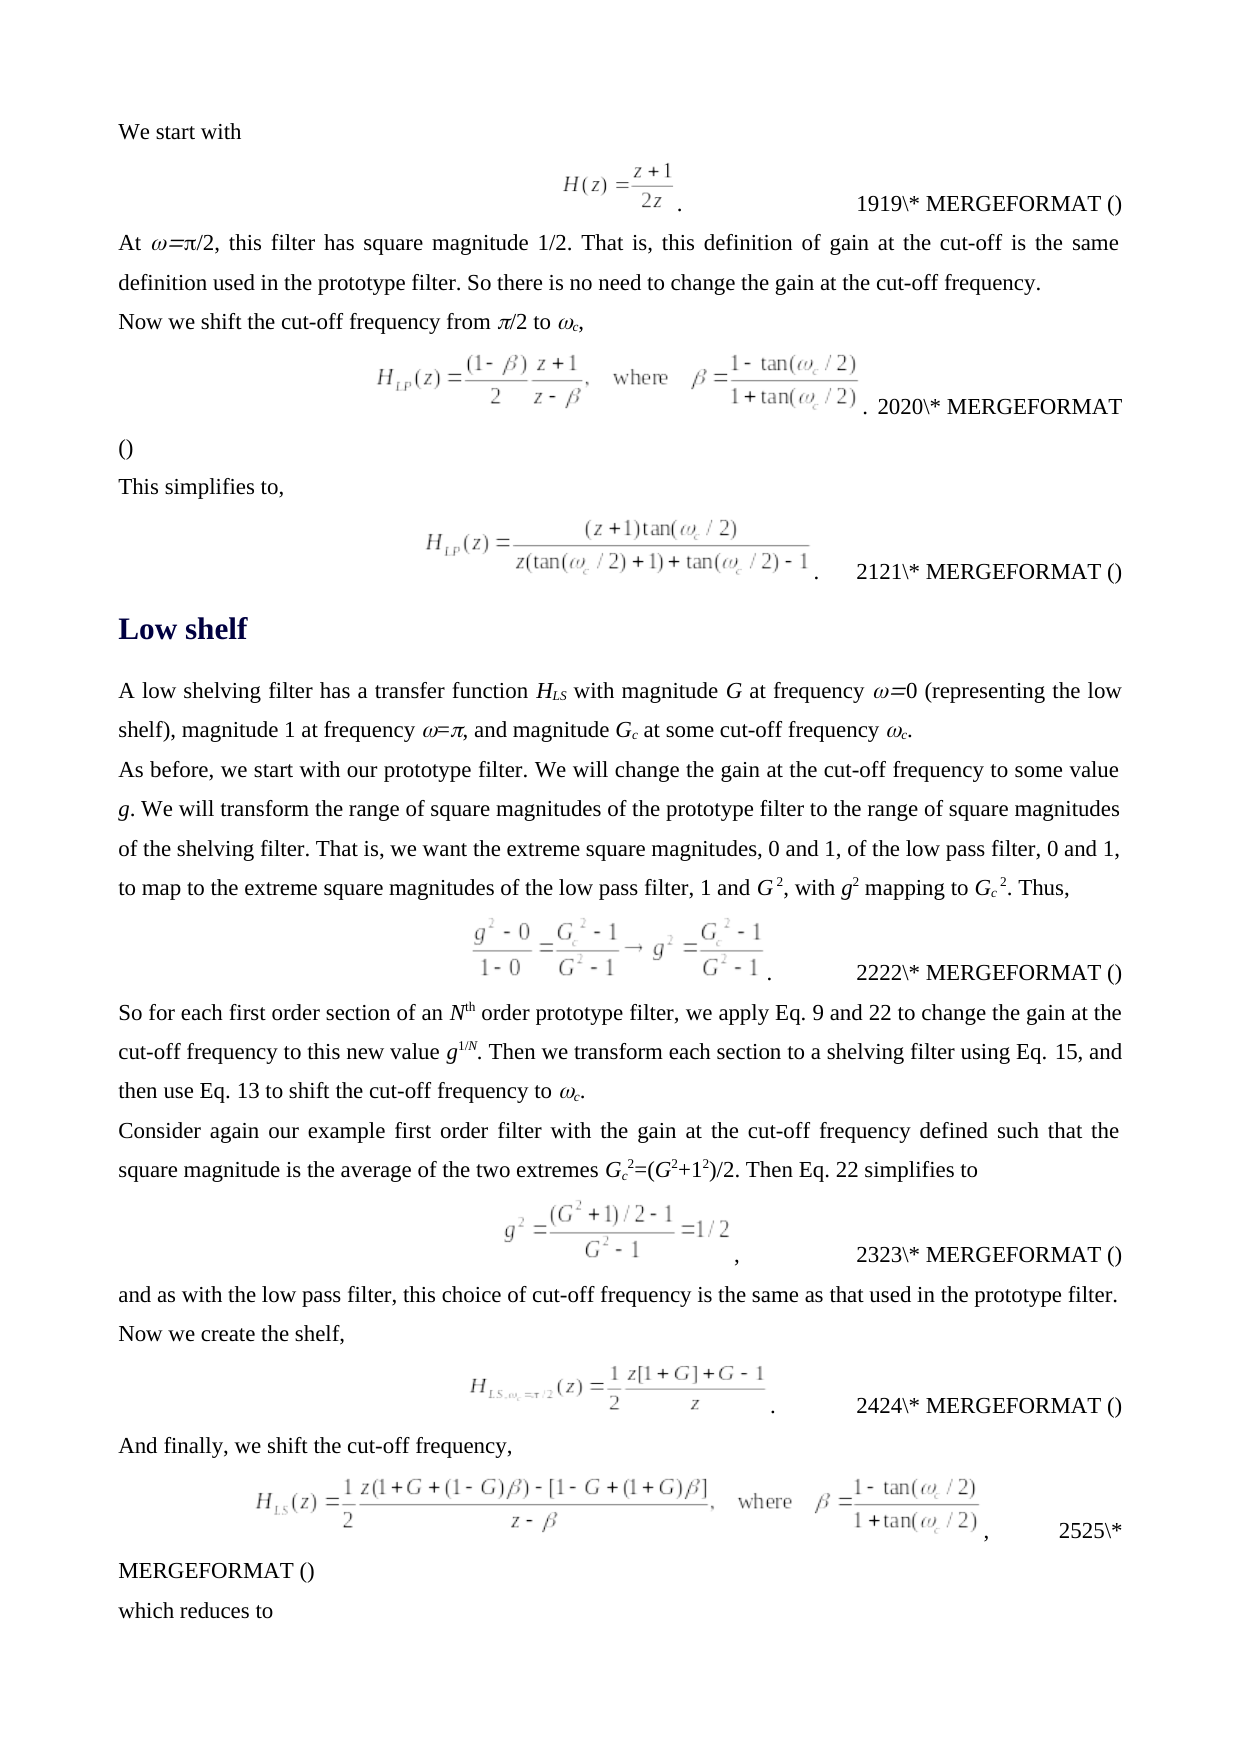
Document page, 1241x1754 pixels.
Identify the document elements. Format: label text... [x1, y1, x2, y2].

text At /2, this filter has square magnitude 1/2. That is, this definition of gain at the cut-off is the same definition used in the prototype filter. So there is no need to change the gain at the cut-off frequency. [118, 229, 1122, 295]
text and as with the low pass filter, this choice of cut-off frequency is the same as that used in the prototype filter. [118, 1281, 1122, 1307]
text And finally, we shift the cut-off frequency, [118, 1432, 1122, 1458]
text . [118, 348, 1122, 460]
text Now we shift the cut-off frequency from /2 to c, [118, 308, 1122, 334]
text . [118, 1360, 1122, 1418]
text A low shelving filter has a transfer function HLS with magnitude G at frequency 0 (representing the low shelf), magnitude 1 at frequency =, and magnitude Gc at some cut-off frequency c. [118, 677, 1122, 743]
text , [118, 1196, 1122, 1268]
text Now we create the shelf, [118, 1321, 1122, 1347]
text We start with [118, 118, 1122, 144]
subtitle Low shelf [118, 610, 1122, 646]
text , [118, 1471, 1122, 1584]
text . [118, 513, 1122, 585]
text This simplifies to, [118, 473, 1122, 500]
text As before, we start with our prototype filter. We will change the gain at the cut-off frequency to some value g. We will transform the range of square magnitudes of the prototype filter to the range of square magnitudes of the shelving filter. That is, we want the extreme square magnitudes, 0 and 1, of the low pass filter, 0 and 1, to map to the extreme square magnitudes of the low pass filter, 1 and G 2, with g2 mapping to Gc 2. Thus, [118, 756, 1122, 901]
text Consider again our example first order filter with the gain at the cut-off frequency defined such that the square magnitude is the average of the two extremes Gc2=(G2+12)/2. Then Eq. simplifies to [118, 1117, 1122, 1183]
text So for each first order section of an Nth order prototype filter, we apply Eq. and to change the gain at the cut-off frequency to this new value g1/N. Then we transform each section to a shelving filter using Eq. , and then use Eq. to shift the cut-off frequency to c. [118, 999, 1122, 1104]
text which reduces to [118, 1597, 1122, 1623]
text . [118, 914, 1122, 986]
text . [118, 158, 1122, 216]
